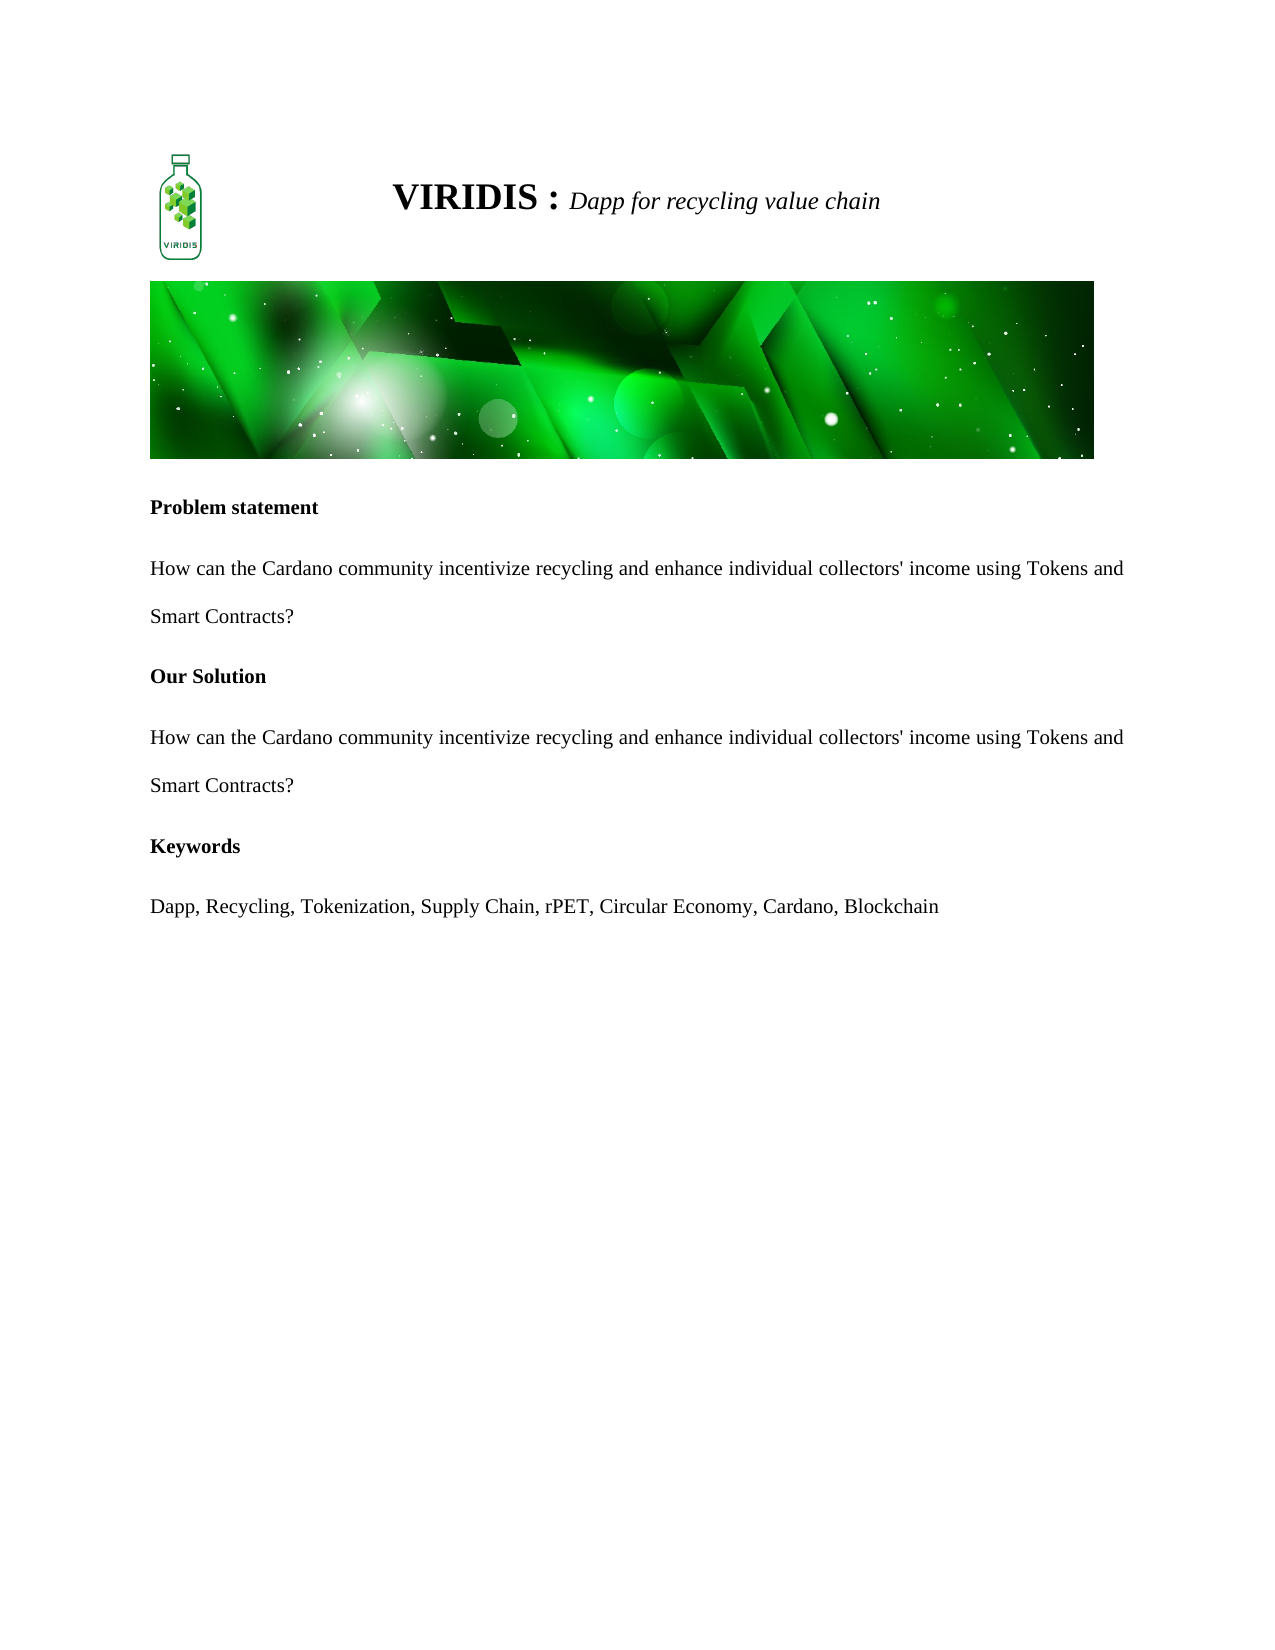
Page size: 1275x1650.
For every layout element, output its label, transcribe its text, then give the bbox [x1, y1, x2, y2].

text Dapp, Recycling, Tokenization, Supply Chain, rPET, Circular Economy, Cardano, Blockchain [150, 894, 1125, 918]
text Keywords [150, 834, 1125, 858]
picture [150, 281, 1094, 459]
text Our Solution [150, 664, 1125, 688]
title VIRIDIS : Dapp for recycling value chain [212, 174, 1125, 217]
picture [150, 150, 212, 264]
text Problem statement [150, 495, 1125, 519]
text How can the Cardano community incentivize recycling and enhance individual collectors' income using Tokens and Smart Contracts? [150, 556, 1125, 628]
text How can the Cardano community incentivize recycling and enhance individual collectors' income using Tokens and Smart Contracts? [150, 725, 1125, 797]
